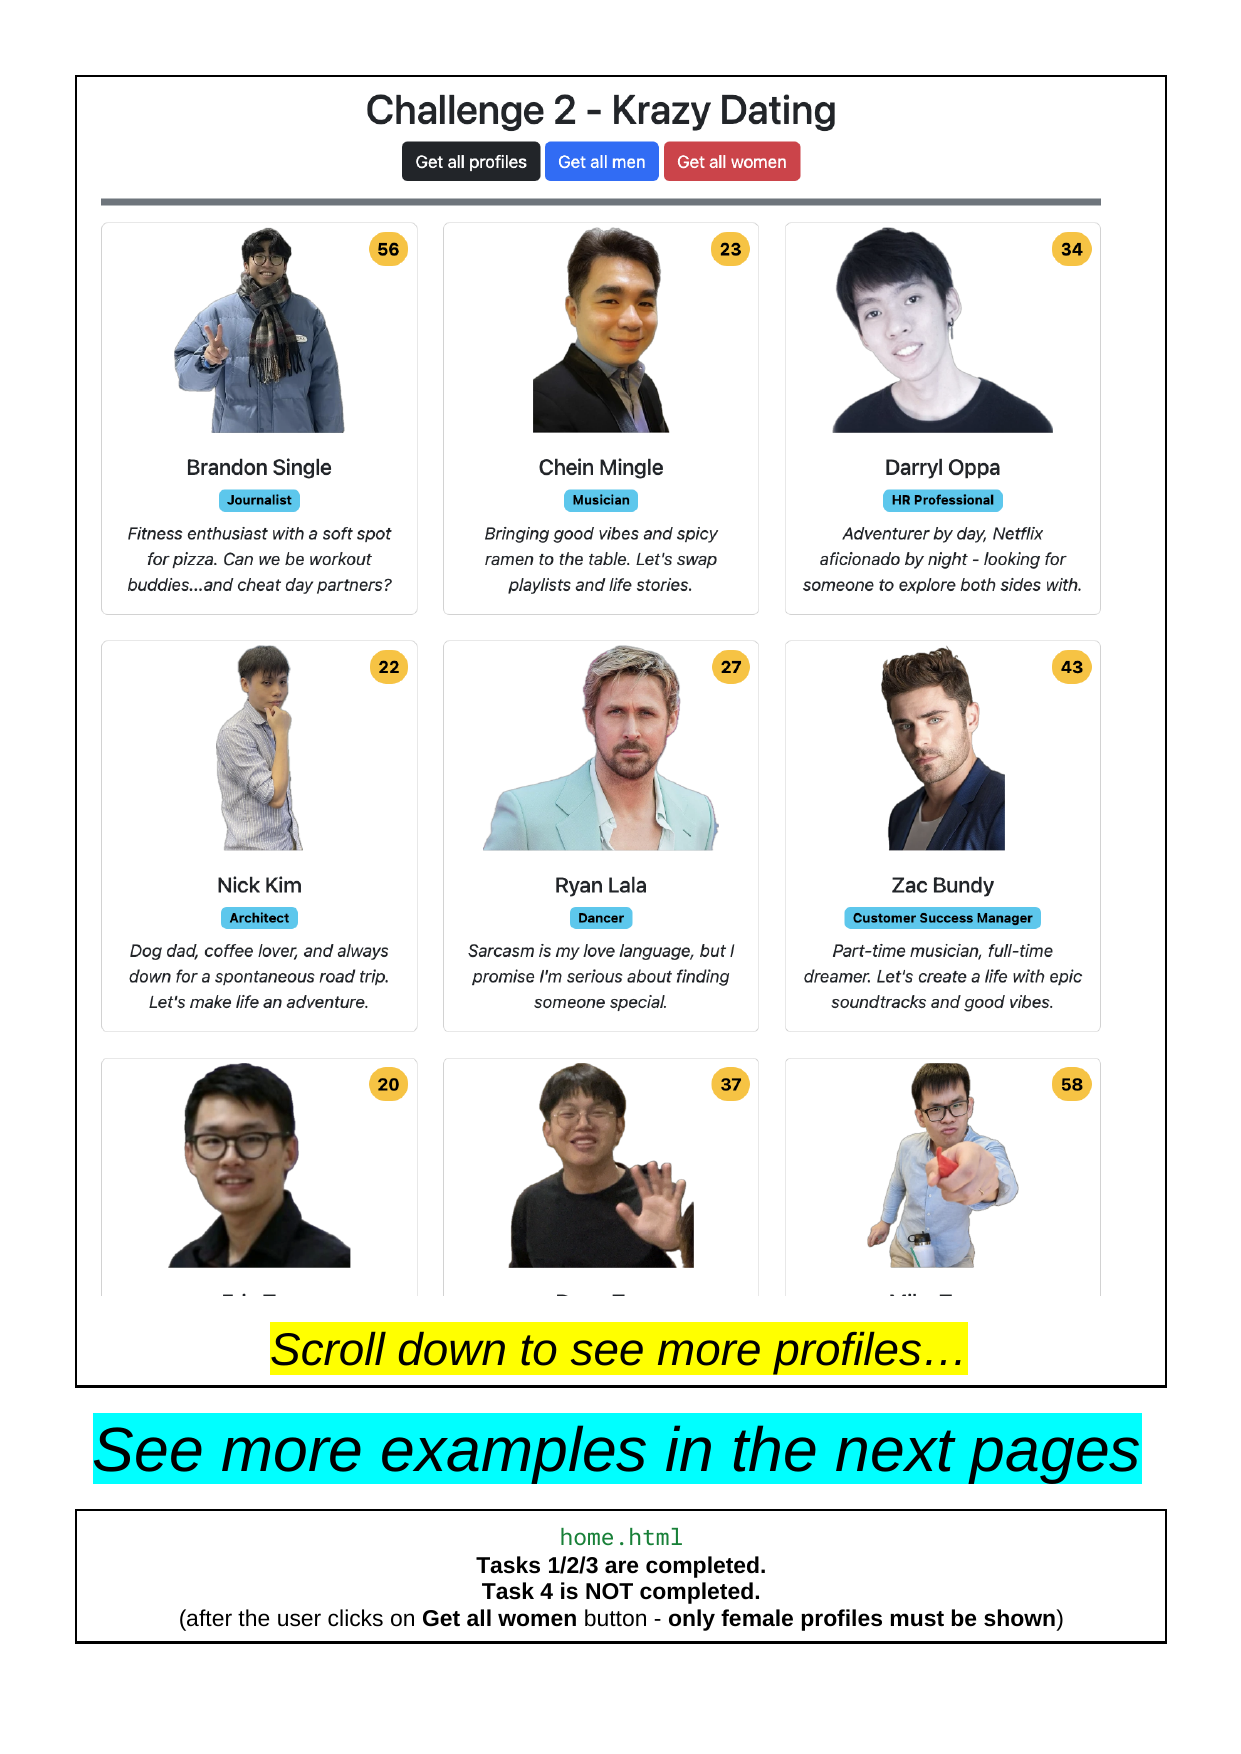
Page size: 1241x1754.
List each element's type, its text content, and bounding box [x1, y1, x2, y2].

table_header home.html Tasks 1/2/3 are completed. Task 4 is NOT completed. (after the user clicks on Get all women button - only female profiles must be shown) [77, 1511, 1165, 1641]
text See more examples in the next pages [75, 1412, 1165, 1484]
table_cell Scroll down to see more profiles… [77, 77, 1165, 1385]
picture [86, 87, 1154, 1296]
